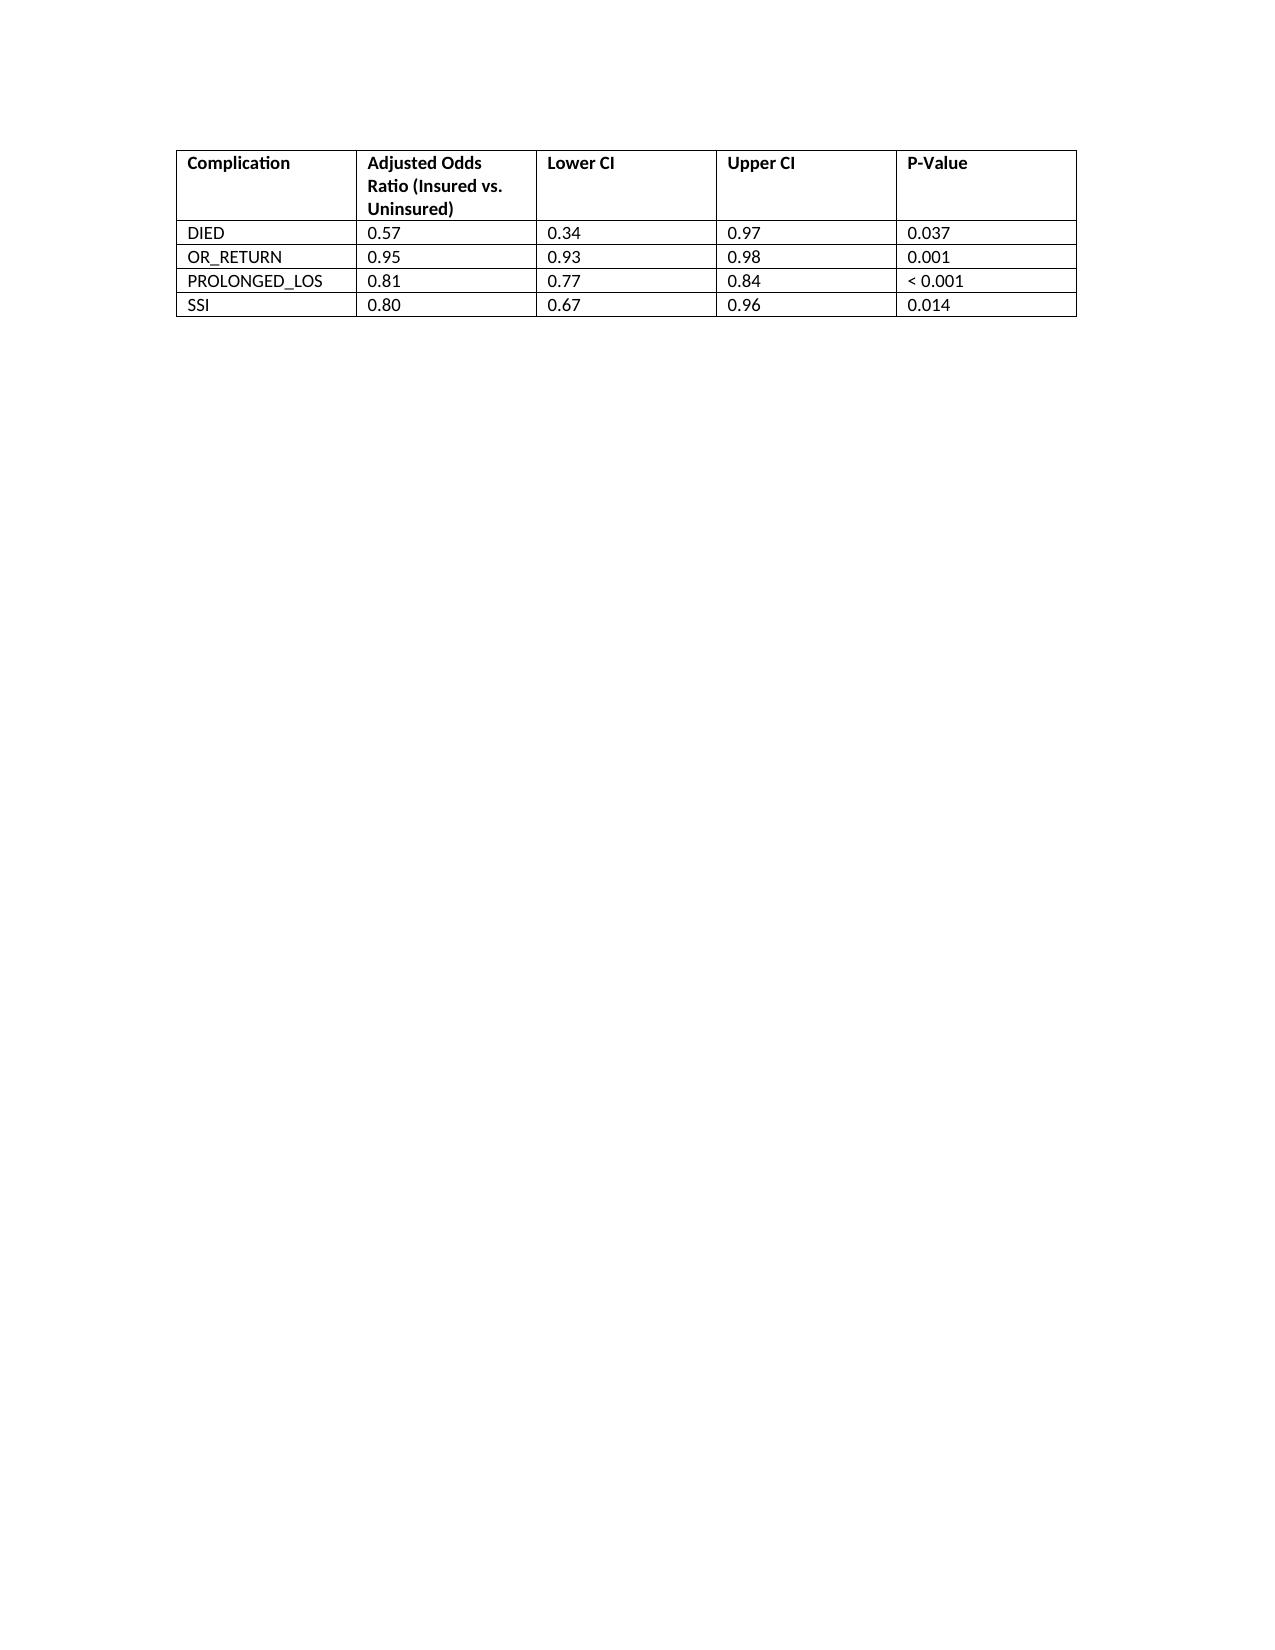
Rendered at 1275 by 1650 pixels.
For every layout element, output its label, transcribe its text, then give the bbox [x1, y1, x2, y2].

table_cell OR_RETURN [177, 245, 356, 268]
table_cell 0.95 [357, 245, 536, 268]
table_cell SSI [177, 293, 356, 316]
table_cell 0.57 [357, 221, 536, 244]
table_cell 0.037 [897, 221, 1076, 244]
table_cell 0.34 [537, 221, 716, 244]
table_cell 0.96 [717, 293, 896, 316]
table_cell 0.001 [897, 245, 1076, 268]
table_cell 0.84 [717, 269, 896, 292]
table_cell 0.81 [357, 269, 536, 292]
table_header Upper CI [717, 151, 896, 220]
table_cell 0.98 [717, 245, 896, 268]
table_header P-Value [897, 151, 1076, 220]
table_cell 0.67 [537, 293, 716, 316]
table_cell PROLONGED_LOS [177, 269, 356, 292]
table_cell 0.97 [717, 221, 896, 244]
table_header Lower CI [537, 151, 716, 220]
table_header Complication [177, 151, 356, 220]
table_cell < 0.001 [897, 269, 1076, 292]
table_cell 0.77 [537, 269, 716, 292]
table_cell 0.80 [357, 293, 536, 316]
table_header Adjusted Odds Ratio (Insured vs. Uninsured) [357, 151, 536, 220]
table_cell 0.93 [537, 245, 716, 268]
table_cell 0.014 [897, 293, 1076, 316]
table_cell DIED [177, 221, 356, 244]
